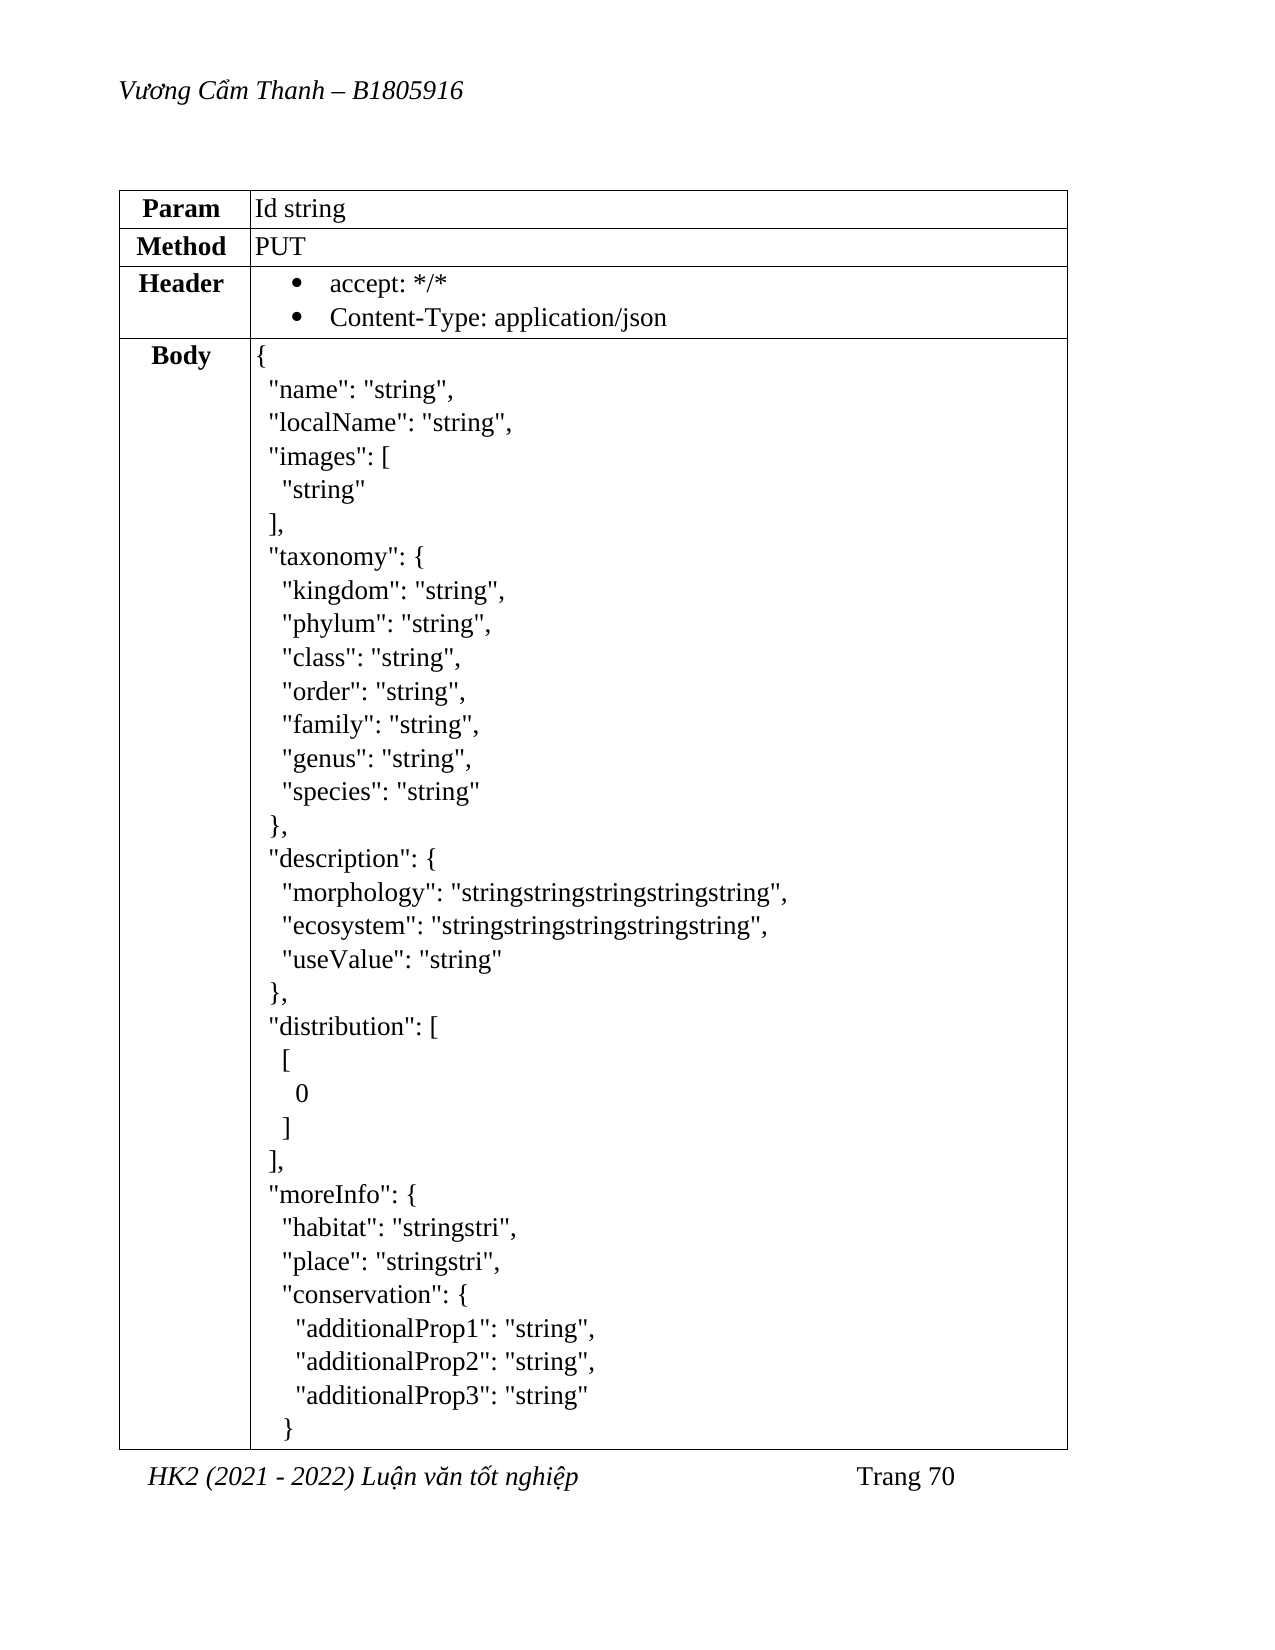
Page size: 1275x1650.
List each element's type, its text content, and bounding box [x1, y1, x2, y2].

table_cell Body [120, 339, 250, 1449]
table_cell Header [120, 267, 250, 338]
table_cell Id string [251, 191, 1067, 228]
table_cell accept: */* Content-Type: application/json [251, 267, 1067, 338]
table_cell PUT [251, 229, 1067, 266]
table_cell Method [120, 229, 250, 266]
table_cell Param [120, 191, 250, 228]
